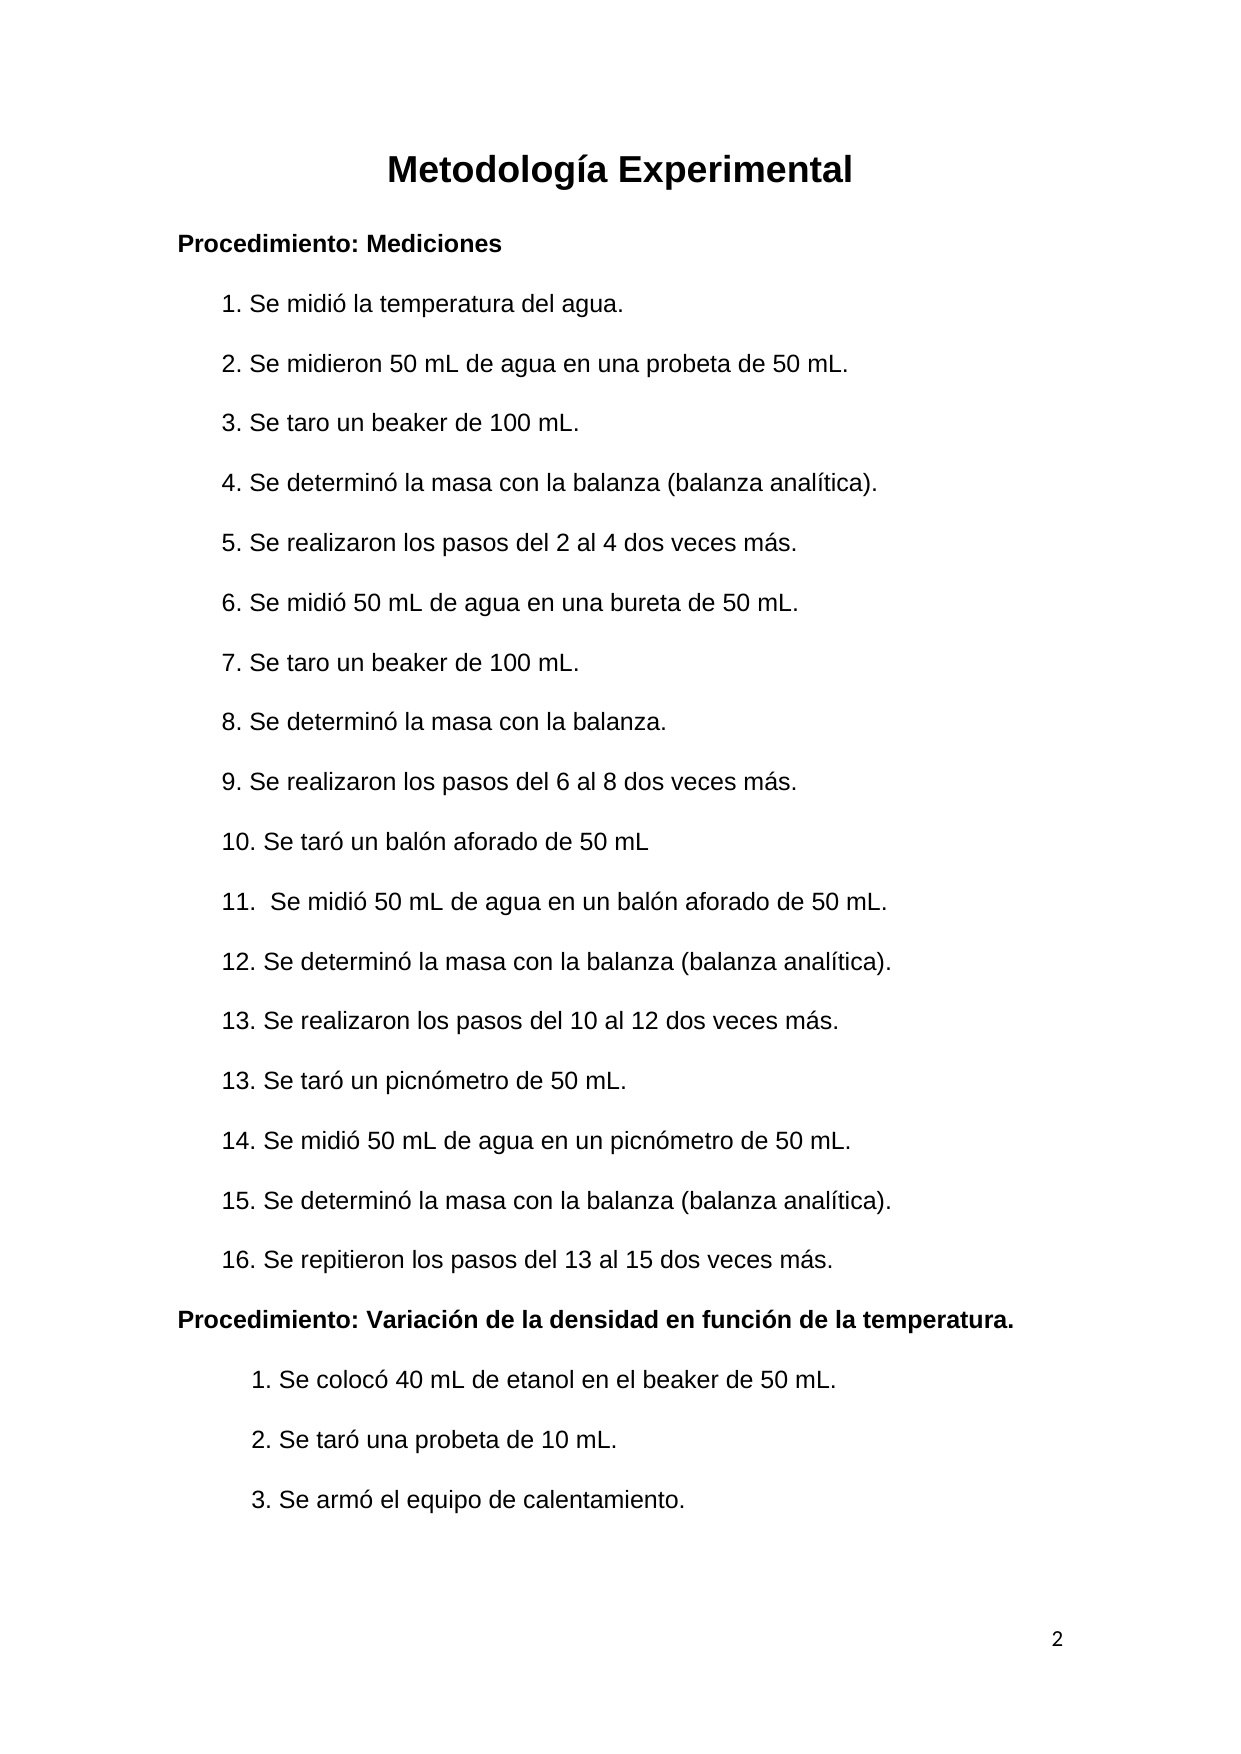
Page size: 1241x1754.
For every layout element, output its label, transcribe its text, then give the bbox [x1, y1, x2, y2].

text 2. Se midieron 50 mL de agua en una probeta de 50 mL. [221, 348, 1063, 377]
text Procedimiento: Mediciones [177, 229, 1063, 258]
text 15. Se determinó la masa con la balanza (balanza analítica). [221, 1186, 1063, 1214]
text 13. Se realizaron los pasos del 10 al 12 dos veces más. [221, 1006, 1063, 1035]
text 6. Se midió 50 mL de agua en una bureta de 50 mL. [221, 588, 1063, 616]
text 14. Se midió 50 mL de agua en un picnómetro de 50 mL. [221, 1126, 1063, 1154]
text 13. Se taró un picnómetro de 50 mL. [221, 1066, 1063, 1095]
text 10. Se taró un balón aforado de 50 mL [221, 827, 1063, 856]
text 3. Se armó el equipo de calentamiento. [251, 1484, 1063, 1513]
text 16. Se repitieron los pasos del 13 al 15 dos veces más. [221, 1245, 1063, 1274]
text 2. Se taró una probeta de 10 mL. [251, 1425, 1063, 1453]
text 5. Se realizaron los pasos del 2 al 4 dos veces más. [221, 528, 1063, 557]
text 9. Se realizaron los pasos del 6 al 8 dos veces más. [221, 767, 1063, 796]
text 4. Se determinó la masa con la balanza (balanza analítica). [221, 468, 1063, 497]
text 8. Se determinó la masa con la balanza. [221, 707, 1063, 736]
text 7. Se taro un beaker de 100 mL. [221, 647, 1063, 676]
text 12. Se determinó la masa con la balanza (balanza analítica). [221, 946, 1063, 975]
text 1. Se midió la temperatura del agua. [221, 289, 1063, 317]
text 3. Se taro un beaker de 100 mL. [221, 408, 1063, 437]
text 11. Se midió 50 mL de agua en un balón aforado de 50 mL. [221, 887, 1063, 915]
text Metodología Experimental [177, 148, 1063, 191]
text 1. Se colocó 40 mL de etanol en el beaker de 50 mL. [251, 1365, 1063, 1394]
text Procedimiento: Variación de la densidad en función de la temperatura. [177, 1305, 1063, 1334]
